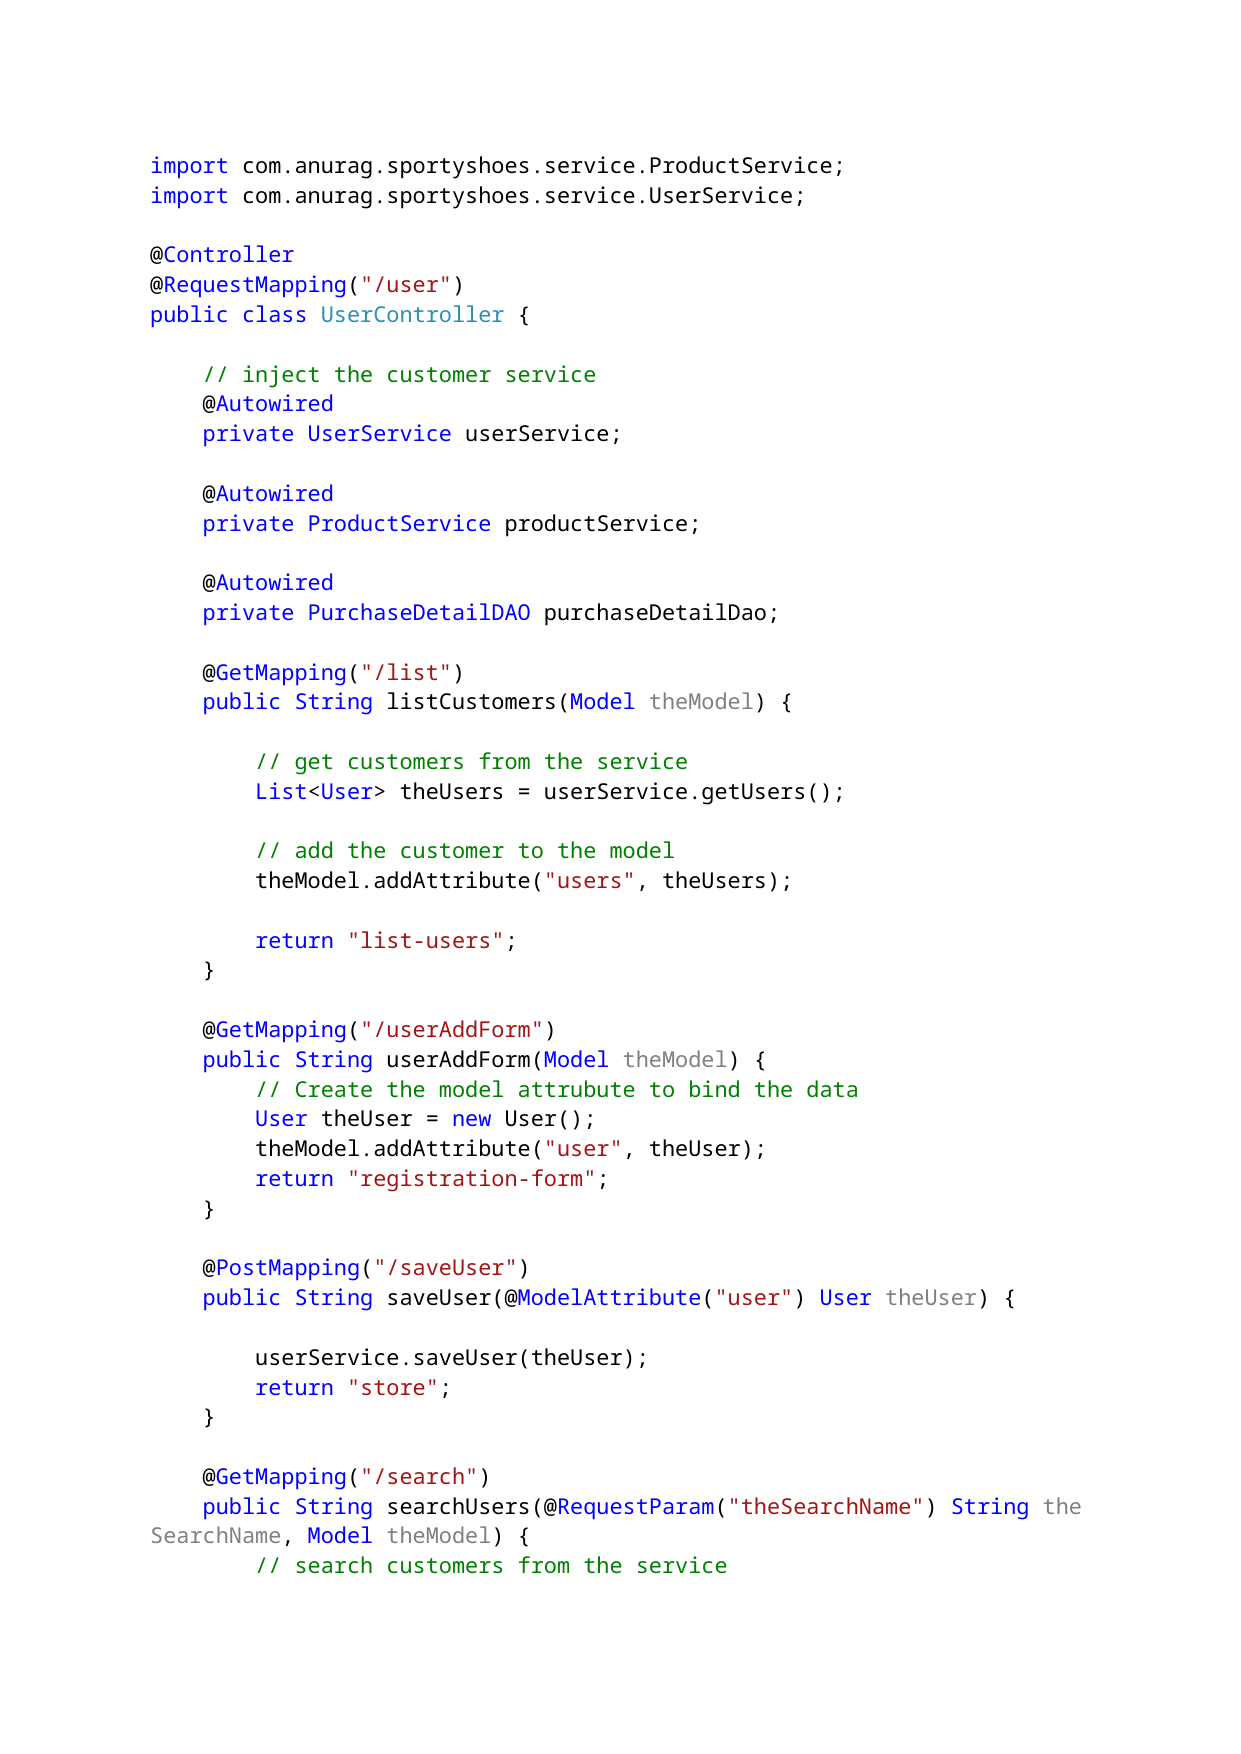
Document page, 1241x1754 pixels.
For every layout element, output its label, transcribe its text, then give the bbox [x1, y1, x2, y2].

text @GetMapping("/search") [150, 1461, 1090, 1491]
text // add the customer to the model [150, 835, 1090, 865]
text private UserService userService; [150, 418, 1090, 448]
text theModel.addAttribute("users", theUsers); [150, 865, 1090, 895]
text @GetMapping("/userAddForm") [150, 1014, 1090, 1044]
text return "store"; [150, 1371, 1090, 1401]
text // search customers from the service [150, 1550, 1090, 1580]
text // Create the model attrubute to bind the data [150, 1073, 1090, 1103]
text private ProductService productService; [150, 507, 1090, 537]
text @PostMapping("/saveUser") [150, 1252, 1090, 1282]
text public String listCustomers(Model theModel) { [150, 686, 1090, 716]
text User theUser = new User(); [150, 1103, 1090, 1133]
text // get customers from the service [150, 746, 1090, 776]
text return "registration-form"; [150, 1163, 1090, 1193]
text } [150, 1401, 1090, 1431]
text @Autowired [150, 567, 1090, 597]
text userService.saveUser(theUser); [150, 1342, 1090, 1371]
text theModel.addAttribute("user", theUser); [150, 1133, 1090, 1163]
text public String searchUsers(@RequestParam("theSearchName") String theSearchName, Model theModel) { [150, 1491, 1090, 1550]
text @Controller [150, 239, 1090, 269]
text } [150, 954, 1090, 984]
text List<User> theUsers = userService.getUsers(); [150, 776, 1090, 805]
text public String saveUser(@ModelAttribute("user") User theUser) { [150, 1282, 1090, 1312]
text public class UserController { [150, 299, 1090, 329]
text } [150, 1193, 1090, 1222]
text @Autowired [150, 388, 1090, 418]
text return "list-users"; [150, 924, 1090, 954]
text private PurchaseDetailDAO purchaseDetailDao; [150, 597, 1090, 627]
text @GetMapping("/list") [150, 656, 1090, 686]
text @RequestMapping("/user") [150, 269, 1090, 299]
text // inject the customer service [150, 358, 1090, 388]
text public String userAddForm(Model theModel) { [150, 1044, 1090, 1073]
text @Autowired [150, 478, 1090, 507]
text import com.anurag.sportyshoes.service.ProductService; [150, 150, 1090, 180]
text import com.anurag.sportyshoes.service.UserService; [150, 180, 1090, 209]
